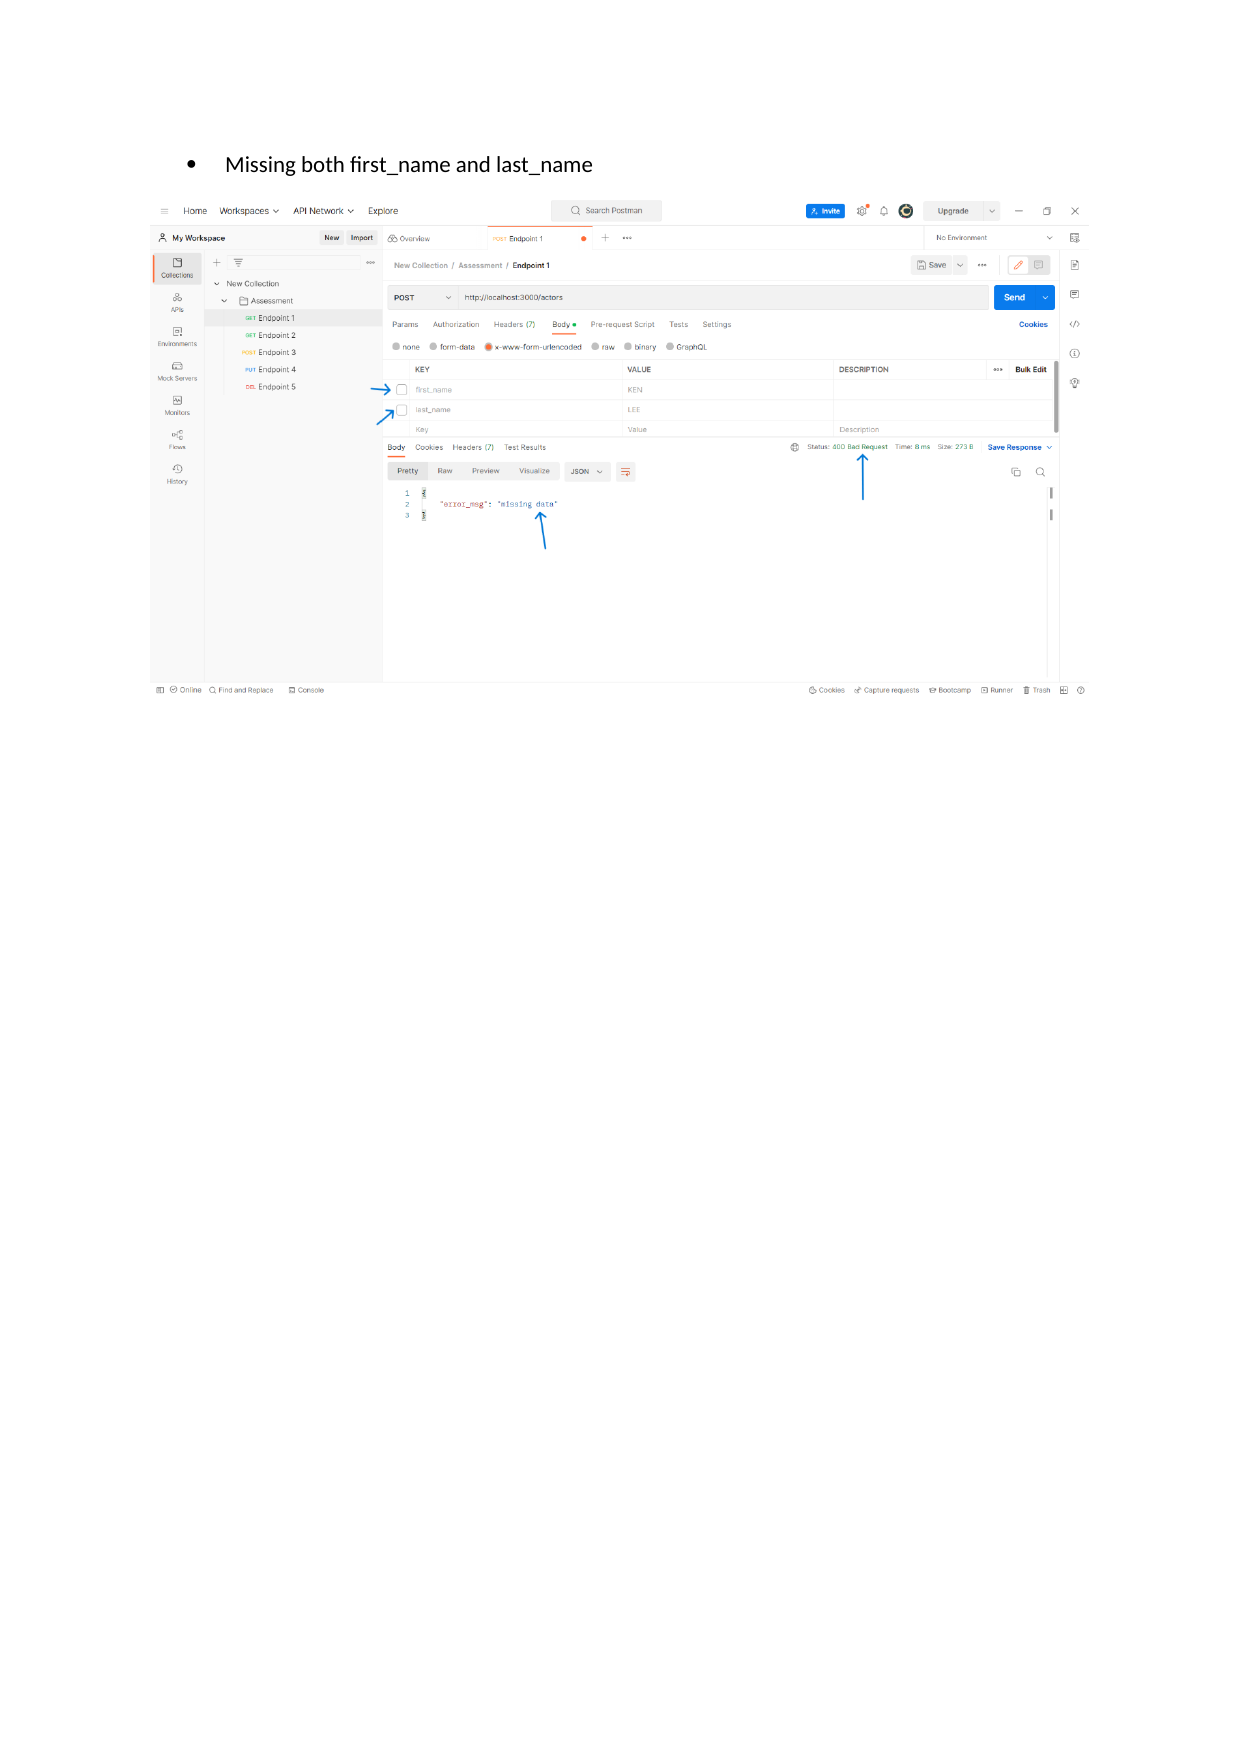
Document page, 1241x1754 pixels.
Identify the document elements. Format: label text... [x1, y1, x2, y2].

list Missing both first_name and last_name [187, 150, 1090, 178]
picture [150, 196, 1089, 697]
